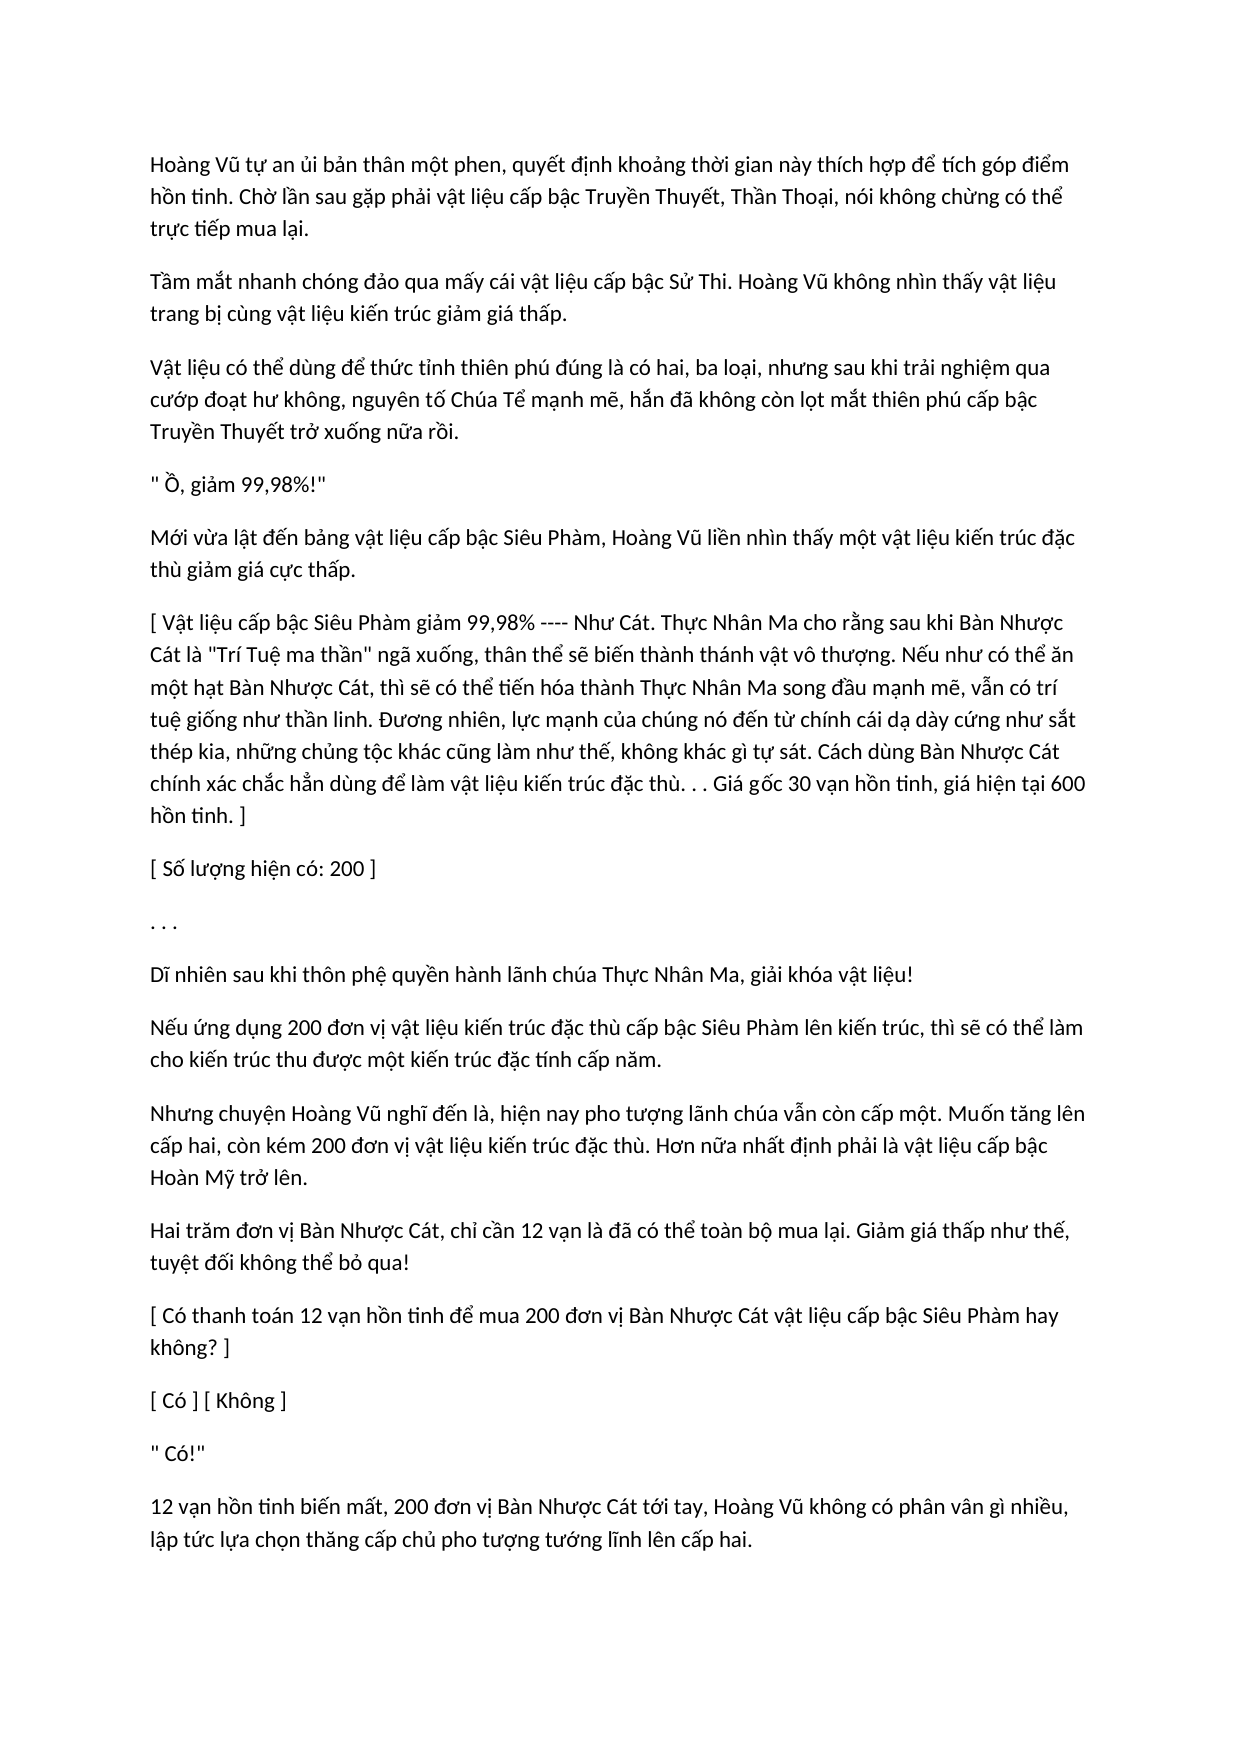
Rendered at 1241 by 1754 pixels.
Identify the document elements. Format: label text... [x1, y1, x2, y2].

text Dĩ nhiên sau khi thôn phệ quyền hành lãnh chúa Thực Nhân Ma, giải khóa vật liệu! [150, 960, 1090, 988]
text Vật liệu có thể dùng để thức tỉnh thiên phú đúng là có hai, ba loại, nhưng sau khi trải nghiệm qua cướp đoạt hư không, nguyên tố Chúa Tể mạnh mẽ, hắn đã không còn lọt mắt thiên phú cấp bậc Truyền Thuyết trở xuống nữa rồi. [150, 353, 1090, 445]
text [ Có ] [ Không ] [150, 1386, 1090, 1414]
text Tầm mắt nhanh chóng đảo qua mấy cái vật liệu cấp bậc Sử Thi. Hoàng Vũ không nhìn thấy vật liệu trang bị cùng vật liệu kiến trúc giảm giá thấp. [150, 267, 1090, 328]
text 12 vạn hồn tinh biến mất, 200 đơn vị Bàn Nhược Cát tới tay, Hoàng Vũ không có phân vân gì nhiều, lập tức lựa chọn thăng cấp chủ pho tượng tướng lĩnh lên cấp hai. [150, 1492, 1090, 1553]
text [ Số lượng hiện có: 200 ] [150, 854, 1090, 882]
text Hoàng Vũ tự an ủi bản thân một phen, quyết định khoảng thời gian này thích hợp để tích góp điểm hồn tinh. Chờ lần sau gặp phải vật liệu cấp bậc Truyền Thuyết, Thần Thoại, nói không chừng có thể trực tiếp mua lại. [150, 150, 1090, 242]
text . . . [150, 907, 1090, 935]
text [ Vật liệu cấp bậc Siêu Phàm giảm 99,98% ---- Như Cát. Thực Nhân Ma cho rằng sau khi Bàn Nhược Cát là "Trí Tuệ ma thần" ngã xuống, thân thể sẽ biến thành thánh vật vô thượng. Nếu như có thể ăn một hạt Bàn Nhược Cát, thì sẽ có thể tiến hóa thành Thực Nhân Ma song đầu mạnh mẽ, vẫn có trí tuệ giống như thần linh. Đương nhiên, lực mạnh của chúng nó đến từ chính cái dạ dày cứng như sắt thép kia, những chủng tộc khác cũng làm như thế, không khác gì tự sát. Cách dùng Bàn Nhược Cát chính xác chắc hẳn dùng để làm vật liệu kiến trúc đặc thù. . . Giá gốc 30 vạn hồn tinh, giá hiện tại 600 hồn tinh. ] [150, 608, 1090, 829]
text Mới vừa lật đến bảng vật liệu cấp bậc Siêu Phàm, Hoàng Vũ liền nhìn thấy một vật liệu kiến trúc đặc thù giảm giá cực thấp. [150, 523, 1090, 583]
text Hai trăm đơn vị Bàn Nhược Cát, chỉ cần 12 vạn là đã có thể toàn bộ mua lại. Giảm giá thấp như thế, tuyệt đối không thể bỏ qua! [150, 1216, 1090, 1276]
text " Ồ, giảm 99,98%!" [150, 470, 1090, 498]
text " Có!" [150, 1439, 1090, 1467]
text Nhưng chuyện Hoàng Vũ nghĩ đến là, hiện nay pho tượng lãnh chúa vẫn còn cấp một. Muốn tăng lên cấp hai, còn kém 200 đơn vị vật liệu kiến trúc đặc thù. Hơn nữa nhất định phải là vật liệu cấp bậc Hoàn Mỹ trở lên. [150, 1099, 1090, 1191]
text [ Có thanh toán 12 vạn hồn tinh để mua 200 đơn vị Bàn Nhược Cát vật liệu cấp bậc Siêu Phàm hay không? ] [150, 1301, 1090, 1361]
text Nếu ứng dụng 200 đơn vị vật liệu kiến trúc đặc thù cấp bậc Siêu Phàm lên kiến trúc, thì sẽ có thể làm cho kiến trúc thu được một kiến trúc đặc tính cấp năm. [150, 1013, 1090, 1074]
